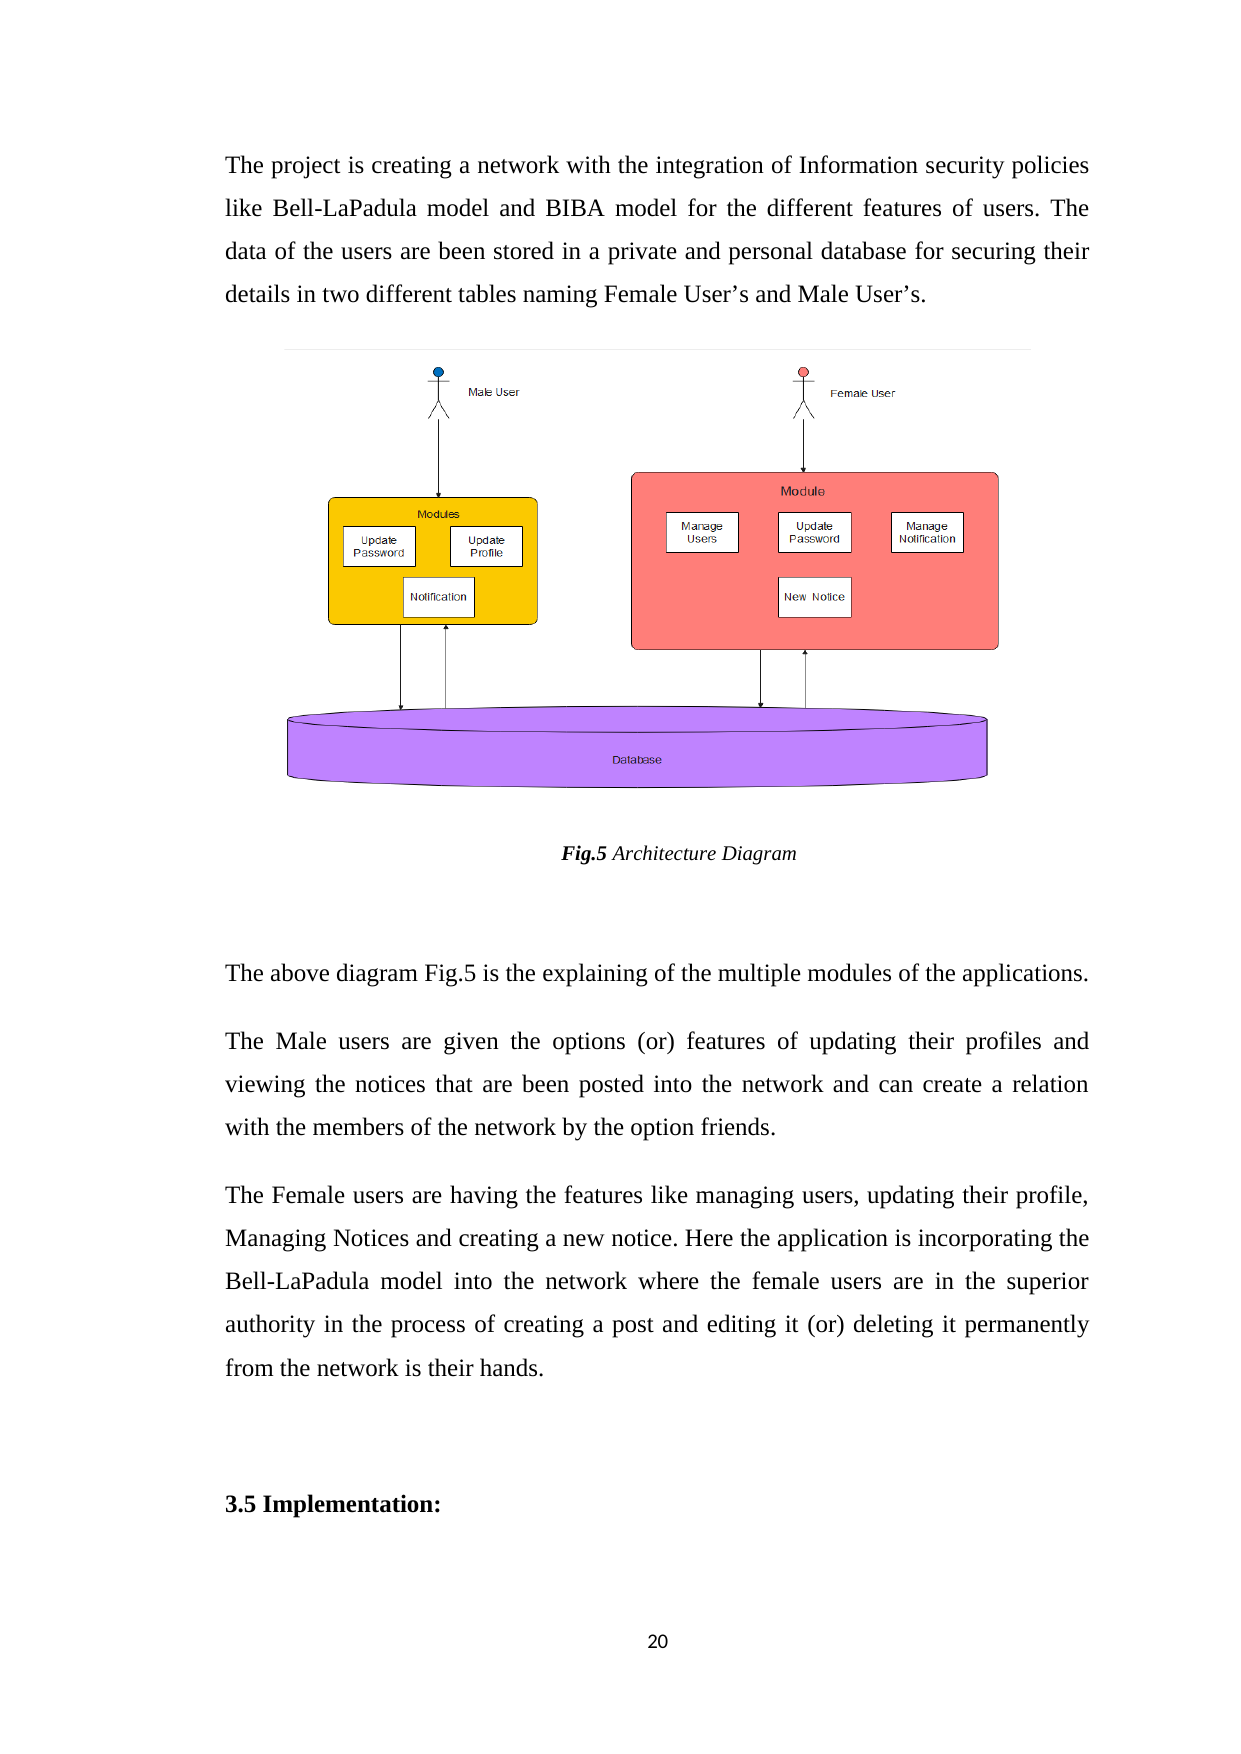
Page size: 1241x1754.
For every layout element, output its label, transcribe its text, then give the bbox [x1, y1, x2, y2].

text The above diagram Fig.5 is the explaining of the multiple modules of the applications. [225, 958, 1090, 986]
text The Female users are having the features like managing users, updating their profile, Managing Notices and creating a new notice. Here the application is incorporating the Bell-LaPadula model into the network where the female users are in the superior authority in the process of creating a post and editing it (or) deleting it permanently from the network is their hands. [225, 1180, 1090, 1381]
picture [284, 347, 1031, 816]
text The project is creating a network with the integration of Information security policies like Bell-LaPadula model and BIBA model for the different features of users. The data of the users are been stored in a private and personal database for securing their details in two different tables naming Female User’s and Male User’s. [225, 150, 1090, 308]
list Architecture Diagram [172, 841, 1090, 864]
list Implementation: [225, 1489, 1090, 1518]
text The Male users are given the options (or) features of updating their profiles and viewing the notices that are been posted into the network and can create a relation with the members of the network by the option friends. [225, 1026, 1090, 1141]
